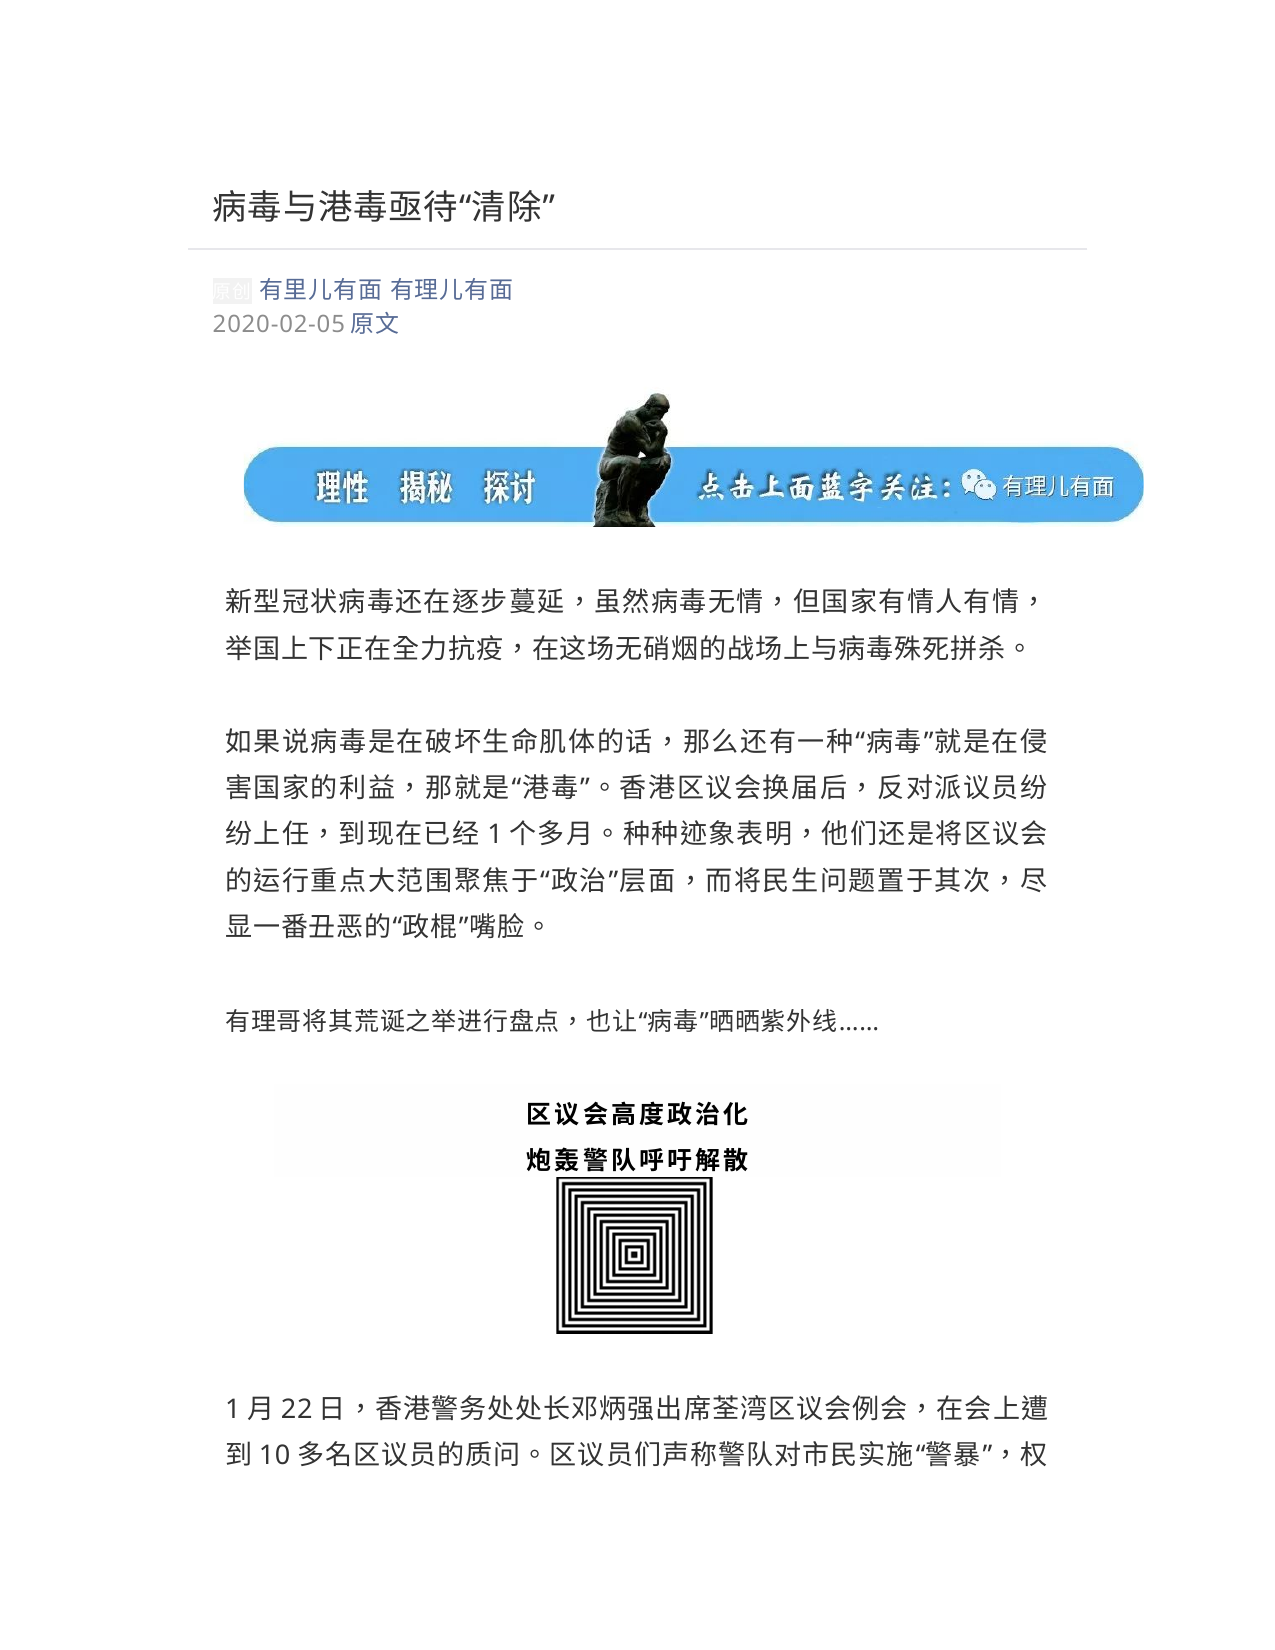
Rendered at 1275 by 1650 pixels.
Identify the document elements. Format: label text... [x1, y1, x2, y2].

picture [556, 1177, 713, 1334]
text 2020-02-05原文 发表于 [212, 306, 1062, 340]
text 区议会高度政治化 [274, 1084, 1001, 1131]
list 原创 有里儿有面 有理儿有面 [212, 272, 1062, 306]
text 新型冠状病毒还在逐步蔓延，虽然病毒无情，但国家有情人有情，举国上下正在全力抗疫，在这场无硝烟的战场上与病毒殊死拼杀。 [225, 573, 1050, 666]
text 有理哥将其荒诞之举进行盘点，也让“病毒”晒晒紫外线…… [225, 945, 1050, 1038]
title 病毒与港毒亟待“清除” [187, 150, 1087, 250]
picture [243, 374, 1144, 527]
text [225, 1380, 1050, 1473]
text 如果说病毒是在破坏生命肌体的话，那么还有一种“病毒”就是在侵害国家的利益，那就是“港毒”。香港区议会换届后，反对派议员纷纷上任，到现在已经1个多月。种种迹象表明，他们还是将区议会的运行重点大范围聚焦于“政治”层面，而将民生问题置于其次，尽显一番丑恶的“政棍”嘴脸。 [225, 712, 1050, 945]
text 炮轰警队呼吁解散 [274, 1131, 1001, 1177]
